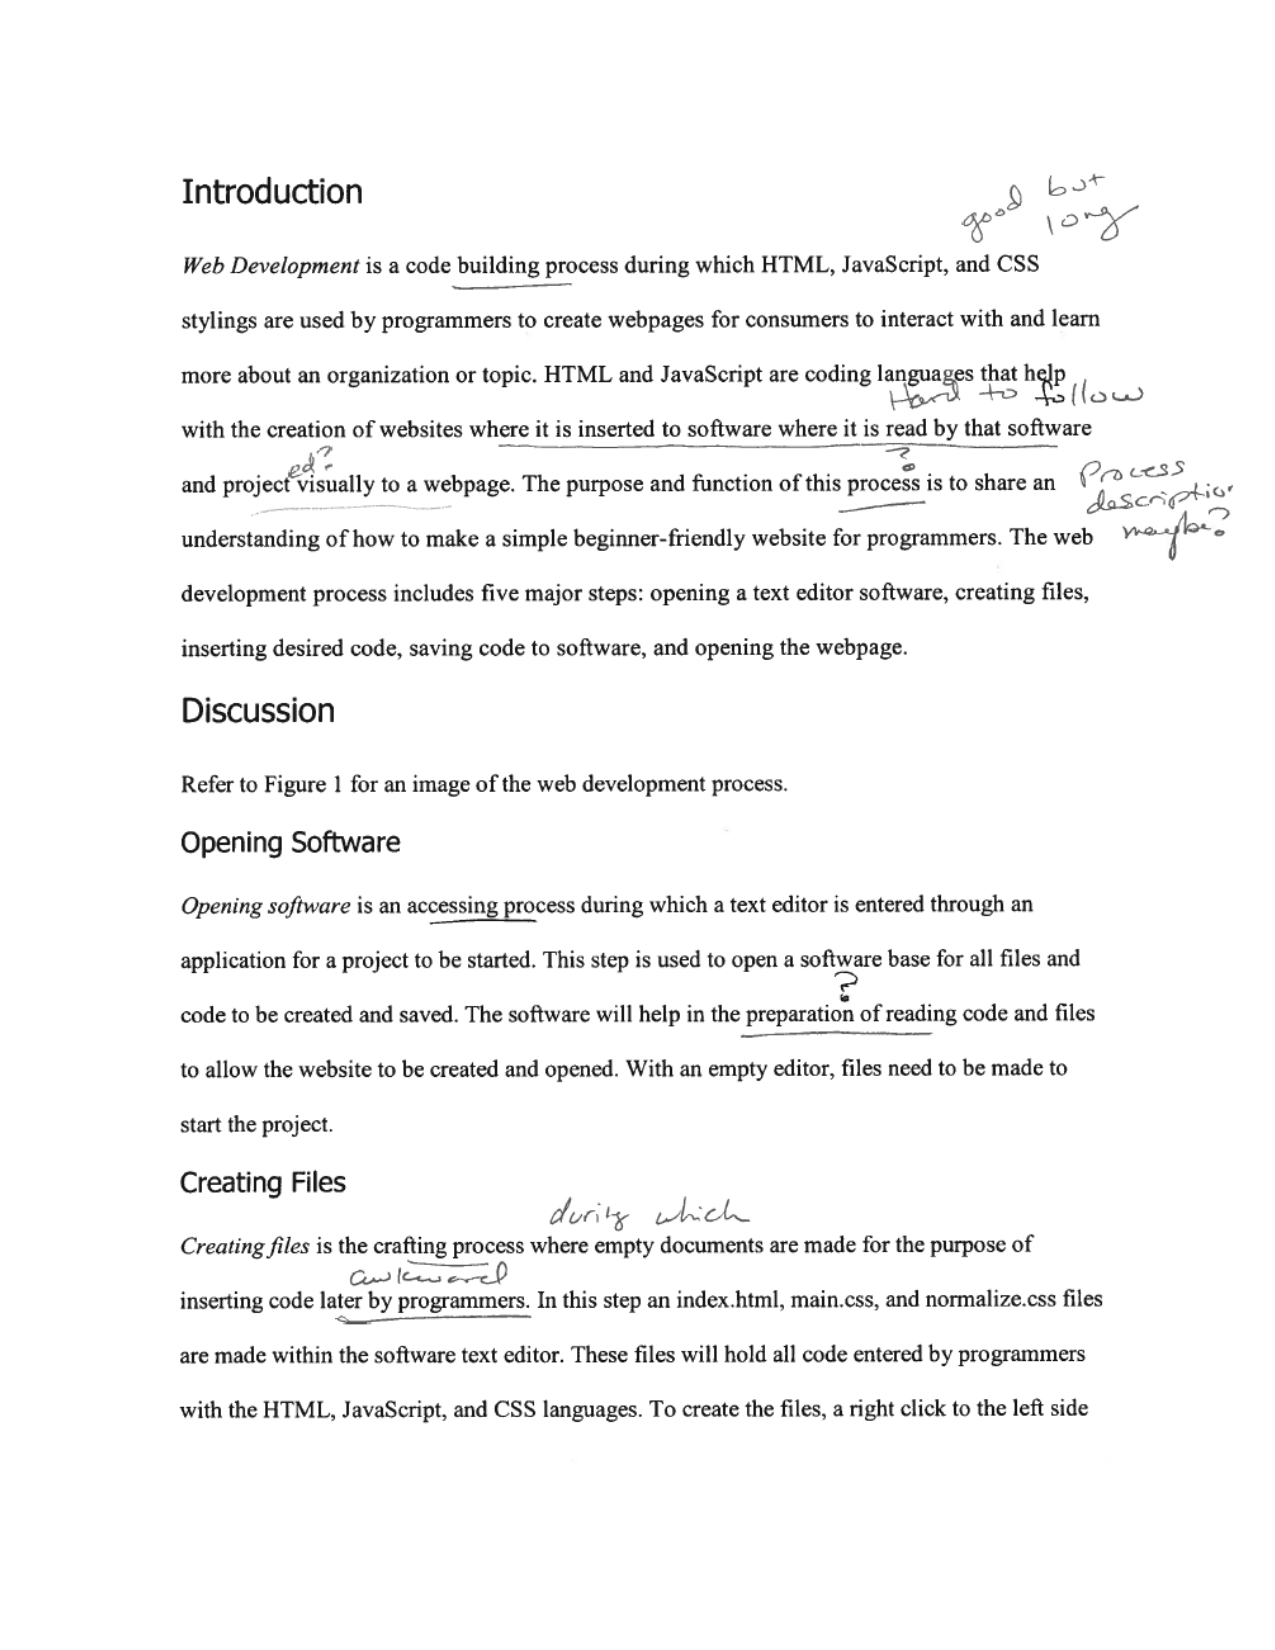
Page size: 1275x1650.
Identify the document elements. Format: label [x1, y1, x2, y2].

picture [150, 150, 1243, 1483]
